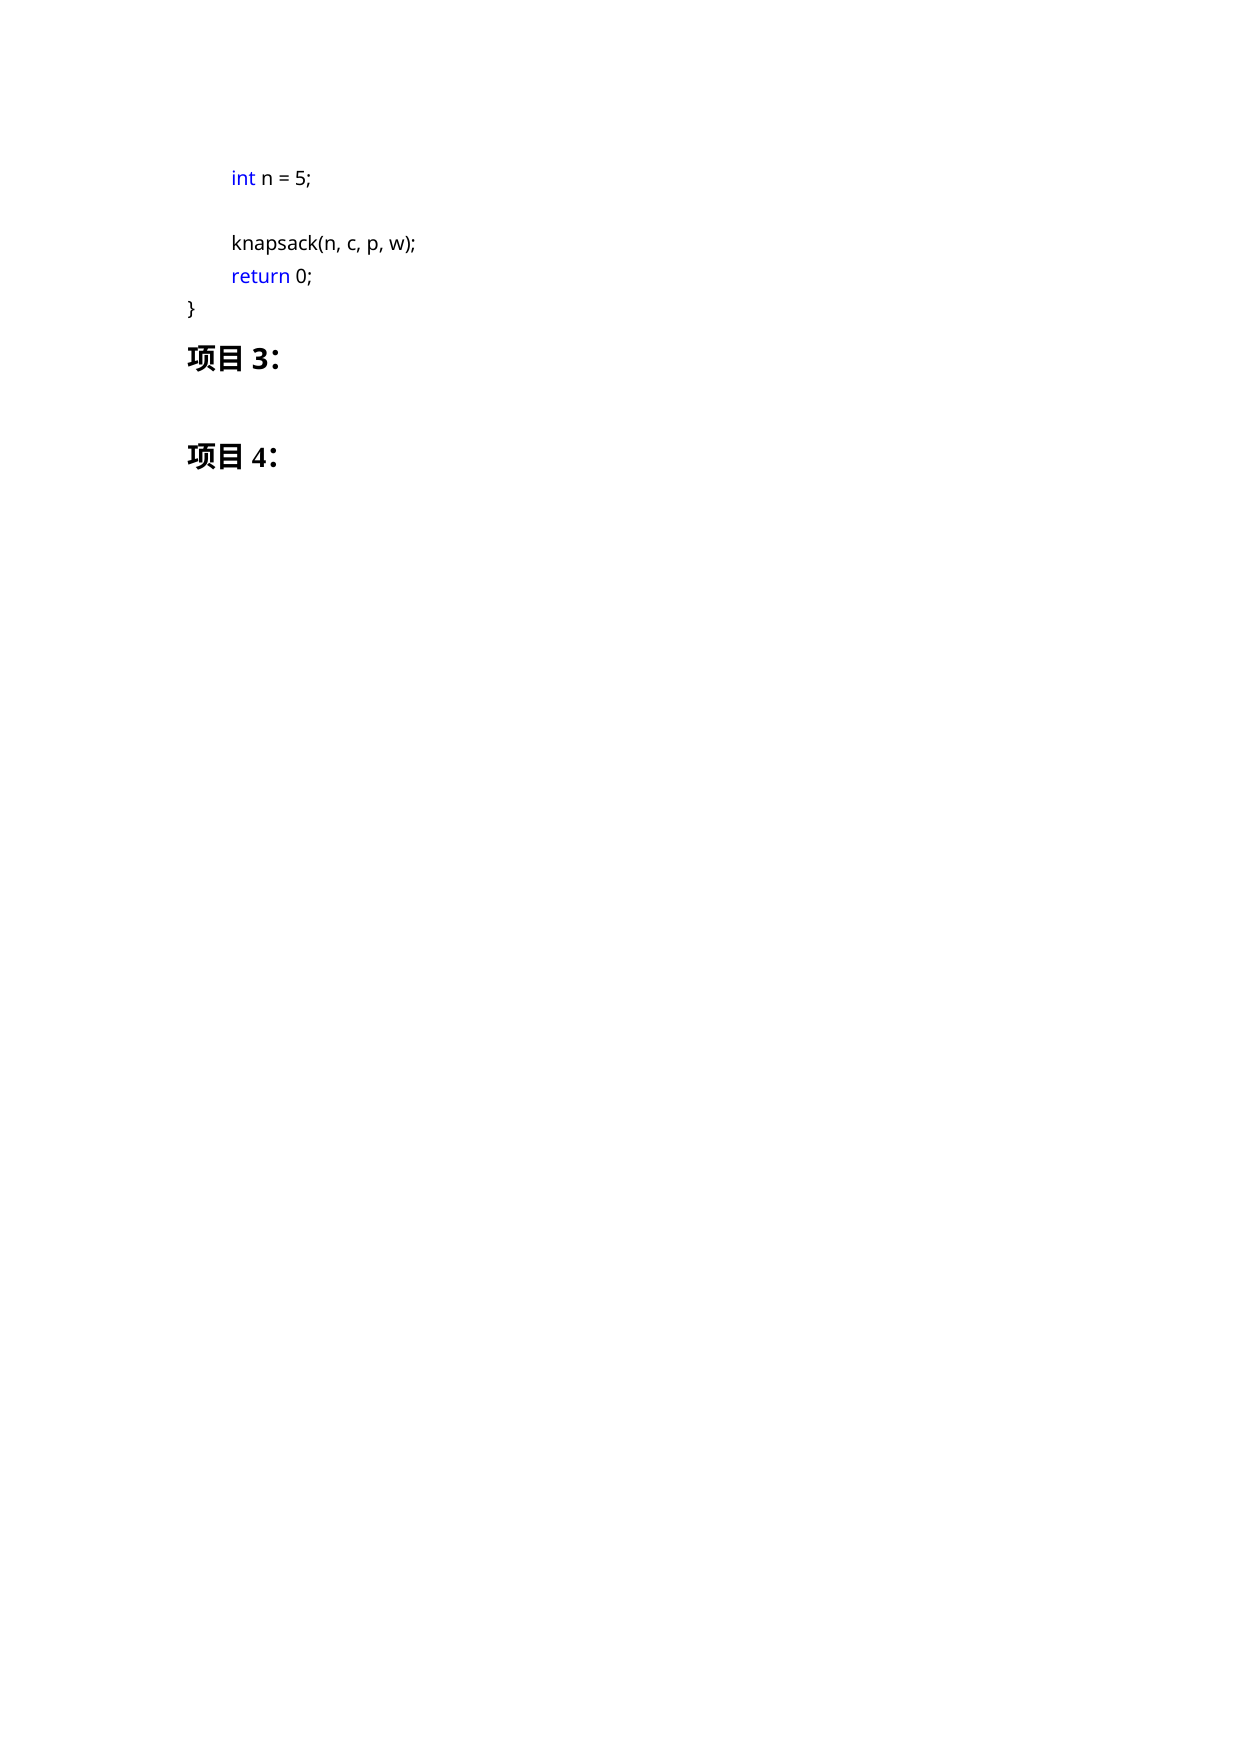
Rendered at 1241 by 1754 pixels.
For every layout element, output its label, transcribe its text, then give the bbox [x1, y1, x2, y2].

text knapsack(n, c, p, w); [187, 227, 1053, 259]
text 项目3： [187, 324, 1053, 389]
text } [187, 292, 1053, 324]
text int n = 5; [187, 162, 1053, 194]
text 项目4： [187, 422, 1053, 487]
text return 0; [187, 259, 1053, 292]
